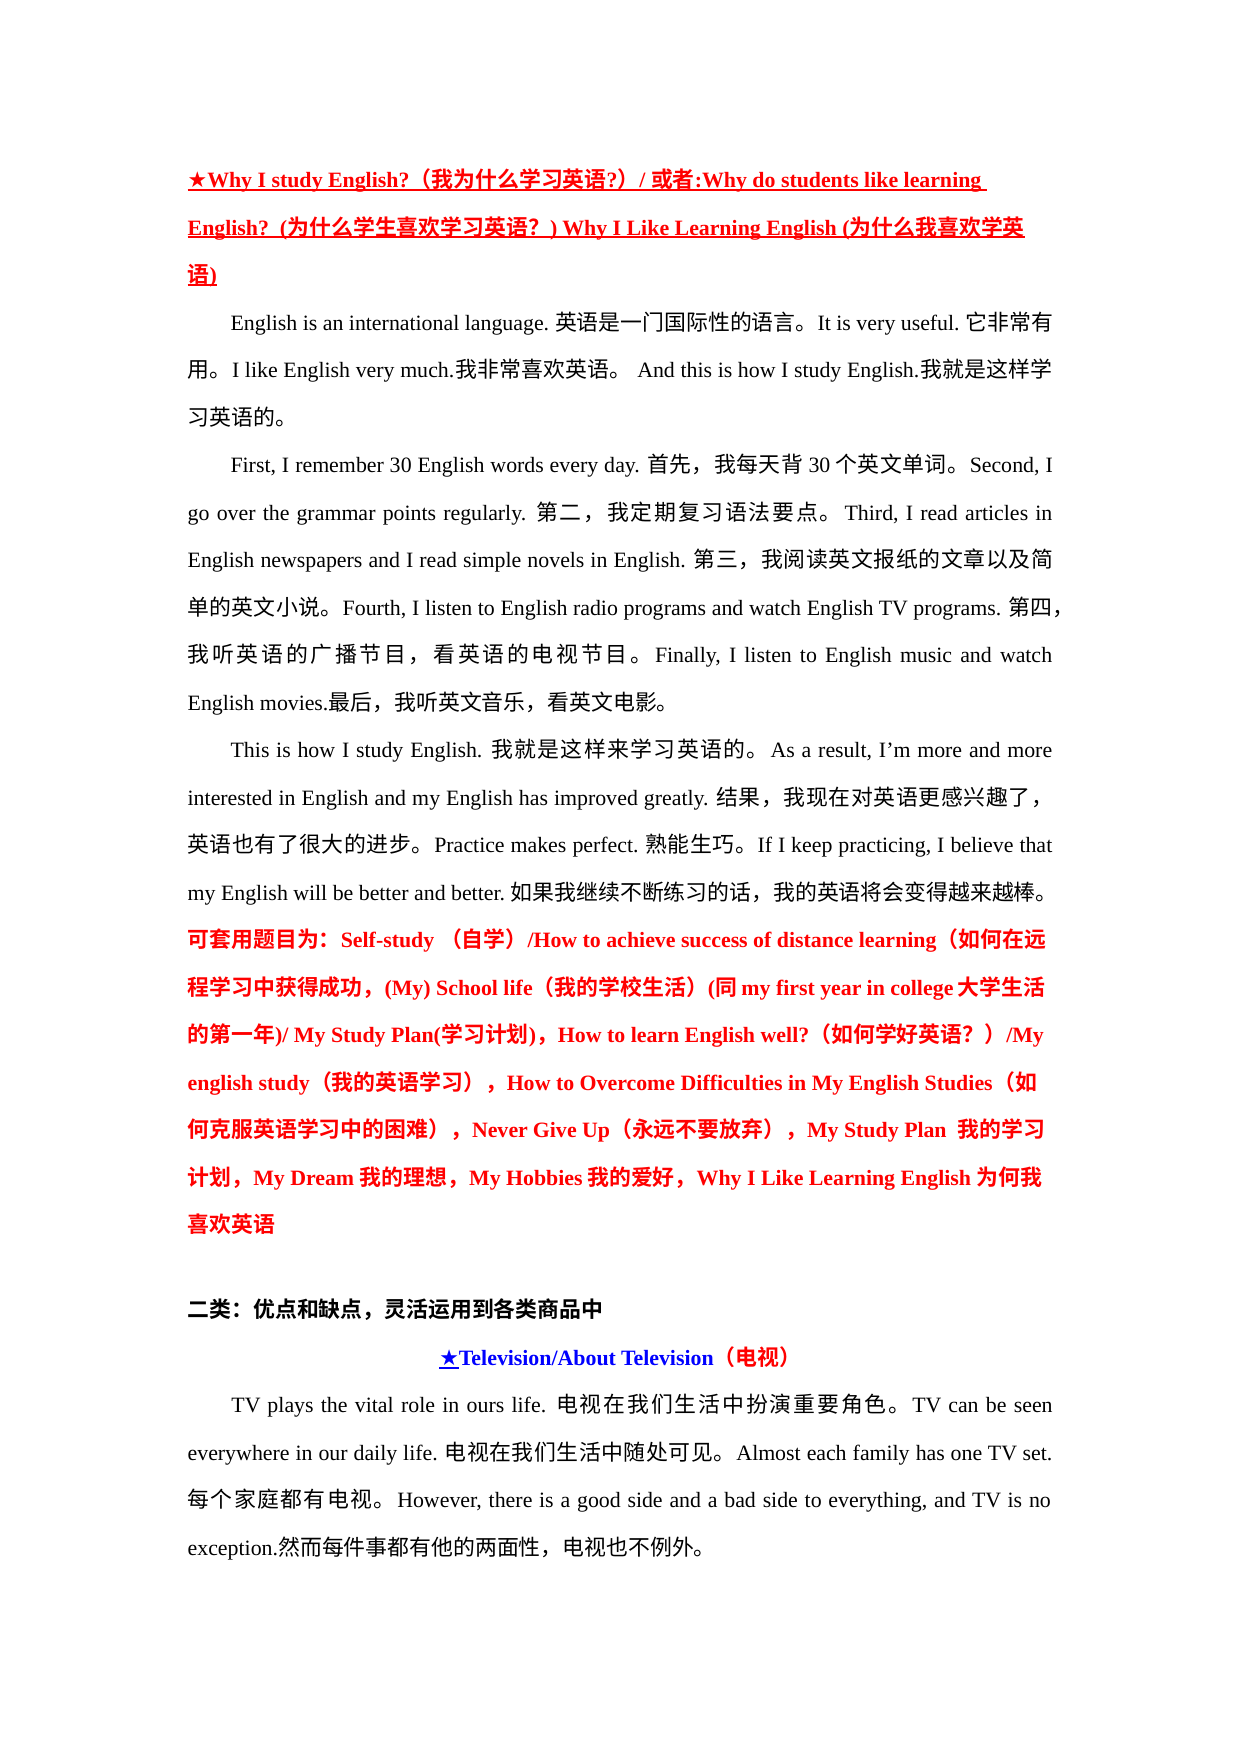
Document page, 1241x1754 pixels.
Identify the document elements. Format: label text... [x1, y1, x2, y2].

text 可套用题目为：Self-study （自学）/How to achieve success of distance learning（如何在远程学习中获得成功，(My) School life（我的学校生活）(同my first year in college大学生活的第一年)/ My Study Plan(学习计划)，How to learn English well?（如何学好英语？）/My english study（我的英语学习），How to Overcome Difficulties in My English Studies（如何克服英语学习中的困难），Never Give Up（永远不要放弃），My Study Plan 我的学习计划，My Dream 我的理想，My Hobbies我的爱好，Why I Like Learning English 为何我喜欢英语 [187, 922, 1053, 1239]
text This is how I study English. 我就是这样来学习英语的。As a result, I’m more and more interested in English and my English has improved greatly. 结果，我现在对英语更感兴趣了，英语也有了很大的进步。Practice makes perfect. 熟能生巧。If I keep practicing, I believe that my English will be better and better. 如果我继续不断练习的话，我的英语将会变得越来越棒。 [187, 732, 1053, 906]
text English is an international language. 英语是一门国际性的语言。It is very useful. 它非常有用。I like English very much.我非常喜欢英语。 And this is how I study English.我就是这样学习英语的。 [187, 304, 1053, 431]
text 二类：优点和缺点，灵活运用到各类商品中 [187, 1292, 1053, 1324]
text ★Why I study English?（我为什么学习英语?）/ 或者:Why do students like learning English? (为什么学生喜欢学习英语？) Why I Like Learning English (为什么我喜欢学英语) [187, 162, 1053, 289]
text TV plays the vital role in ours life. 电视在我们生活中扮演重要角色。TV can be seen everywhere in our daily life. 电视在我们生活中随处可见。Almost each family has one TV set. 每个家庭都有电视。However, there is a good side and a bad side to everything, and TV is no exception.然而每件事都有他的两面性，电视也不例外。 [187, 1387, 1053, 1562]
text ★Television/About Television（电视） [187, 1340, 1053, 1372]
text First, I remember 30 English words every day. 首先，我每天背30个英文单词。Second, I go over the grammar points regularly. 第二，我定期复习语法要点。Third, I read articles in English newspapers and I read simple novels in English. 第三，我阅读英文报纸的文章以及简单的英文小说。Fourth, I listen to English radio programs and watch English TV programs. 第四，我听英语的广播节目，看英语的电视节目。Finally, I listen to English music and watch English movies.最后，我听英文音乐，看英文电影。 [187, 447, 1053, 716]
